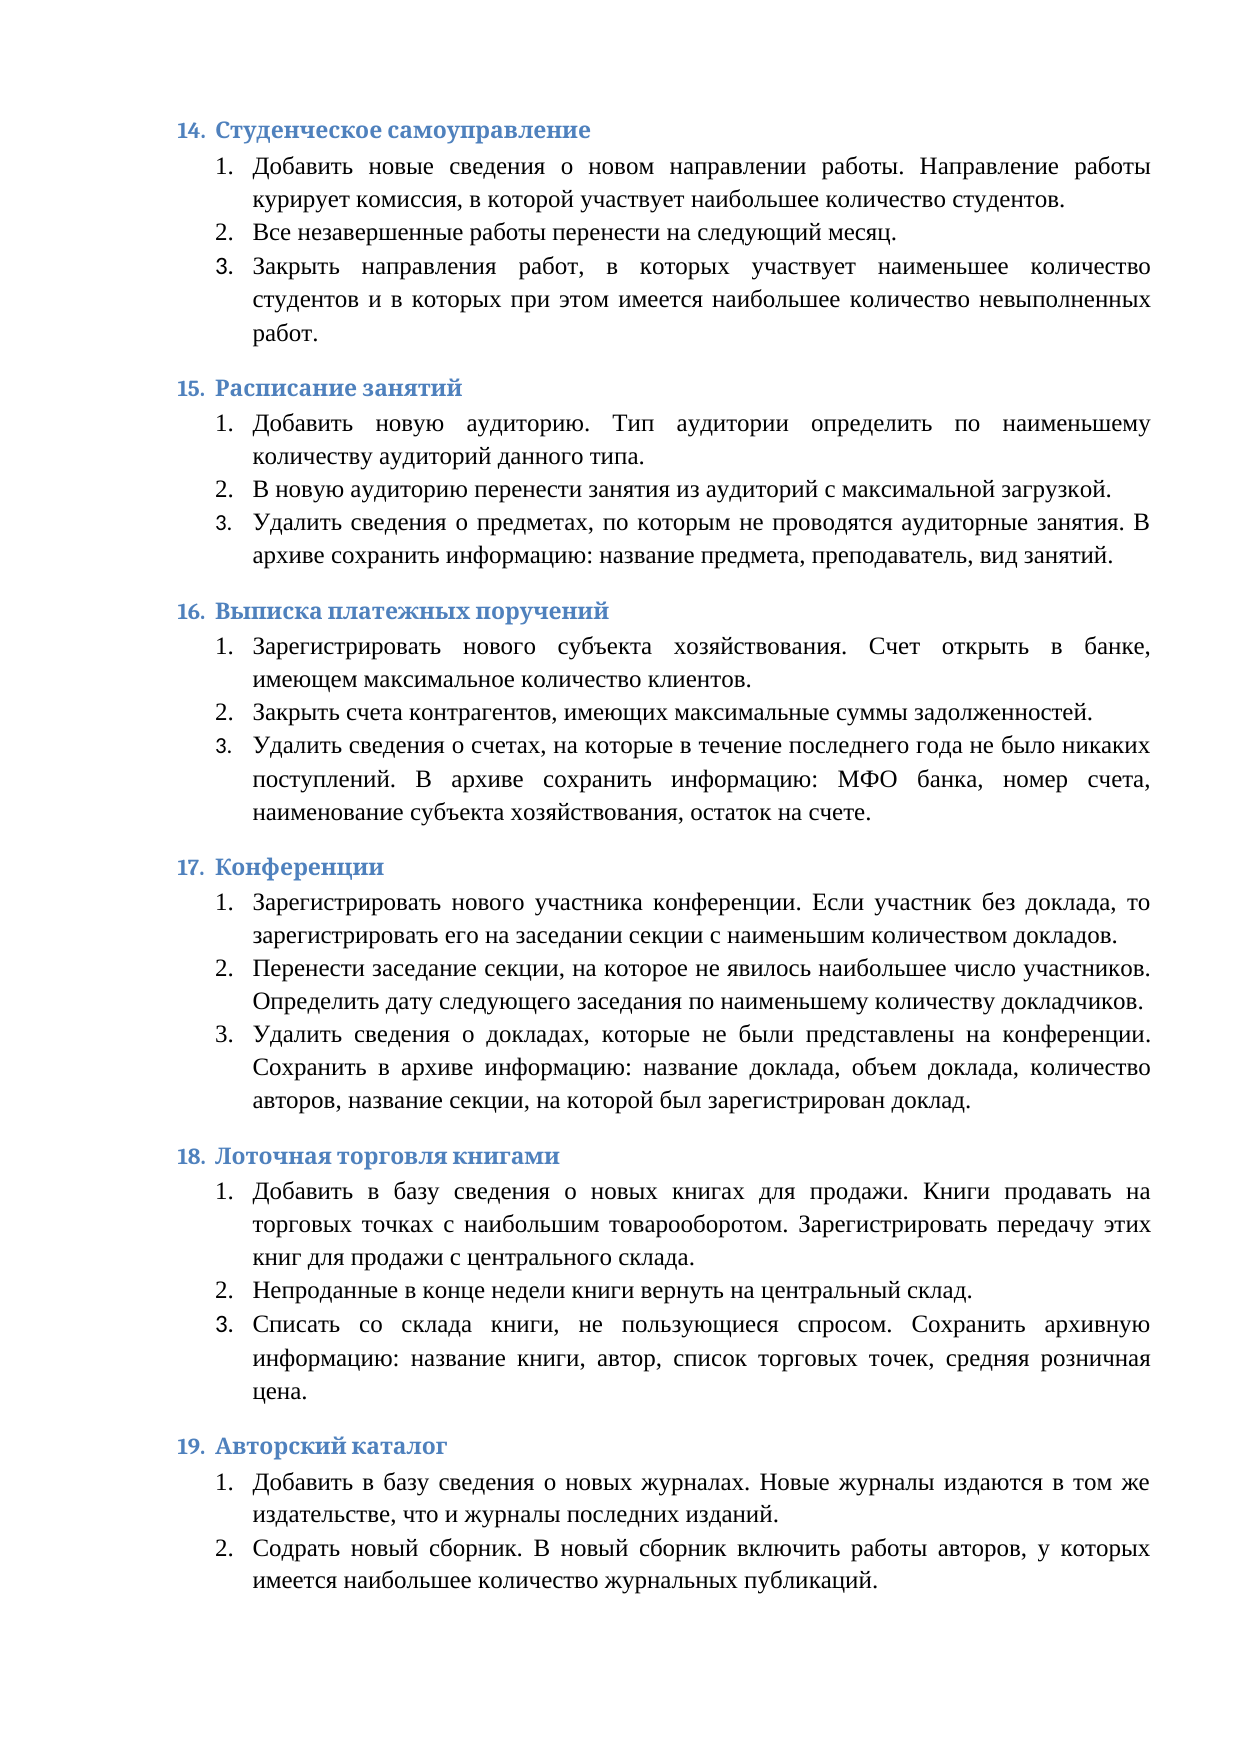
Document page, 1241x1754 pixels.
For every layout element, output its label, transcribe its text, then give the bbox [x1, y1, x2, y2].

list Все незавершенные работы перенести на следующий месяц. [215, 217, 1152, 246]
list Непроданные в конце недели книги вернуть на центральный склад. [215, 1275, 1152, 1304]
subtitle Лоточная торговля книгами [177, 1143, 1152, 1170]
subtitle Конференции [177, 855, 1152, 881]
subtitle Выписка платежных поручений [177, 599, 1152, 625]
list Добавить новую аудиторию. Тип аудитории определить по наименьшему количеству аудиторий данного типа. [215, 408, 1152, 470]
list Добавить новые сведения о новом направлении работы. Направление работы курирует комиссия, в которой участвует наибольшее количество студентов. [215, 151, 1152, 212]
list Удалить сведения о счетах, на которые в течение последнего года не было никаких поступлений. В архиве сохранить информацию: МФО банка, номер счета, наименование субъекта хозяйствования, остаток на счете. [215, 730, 1152, 825]
list Удалить сведения о предметах, по которым не проводятся аудиторные занятия. В архиве сохранить информацию: название предмета, преподаватель, вид занятий. [215, 507, 1152, 569]
subtitle Студенческое самоуправление [177, 118, 1152, 144]
list Списать со склада книги, не пользующиеся спросом. Сохранить архивную информацию: название книги, автор, список торговых точек, средняя розничная цена. [215, 1308, 1152, 1405]
list Добавить в базу сведения о новых книгах для продажи. Книги продавать на торговых точках с наибольшим товарооборотом. Зарегистрировать передачу этих книг для продажи с центрального склада. [215, 1176, 1152, 1271]
subtitle Авторский каталог [177, 1434, 1152, 1460]
list Зарегистрировать нового участника конференции. Если участник без доклада, то зарегистрировать его на заседании секции с наименьшим количеством докладов. [215, 887, 1152, 949]
list Закрыть счета контрагентов, имеющих максимальные суммы задолженностей. [215, 697, 1152, 726]
list Содрать новый сборник. В новый сборник включить работы авторов, у которых имеется наибольшее количество журнальных публикаций. [215, 1533, 1152, 1594]
list Закрыть направления работ, в которых участвует наименьшее количество студентов и в которых при этом имеется наибольшее количество невыполненных работ. [215, 250, 1152, 346]
list Зарегистрировать нового субъекта хозяйствования. Счет открыть в банке, имеющем максимальное количество клиентов. [215, 631, 1152, 693]
list Добавить в базу сведения о новых журналах. Новые журналы издаются в том же издательстве, что и журналы последних изданий. [215, 1467, 1152, 1528]
list Перенести заседание секции, на которое не явилось наибольшее число участников. Определить дату следующего заседания по наименьшему количеству докладчиков. [215, 953, 1152, 1015]
subtitle Расписание занятий [177, 376, 1152, 402]
list В новую аудиторию перенести занятия из аудиторий с максимальной загрузкой. [215, 474, 1152, 503]
list Удалить сведения о докладах, которые не были представлены на конференции. Сохранить в архиве информацию: название доклада, объем доклада, количество авторов, название секции, на которой был зарегистрирован доклад. [215, 1019, 1152, 1114]
